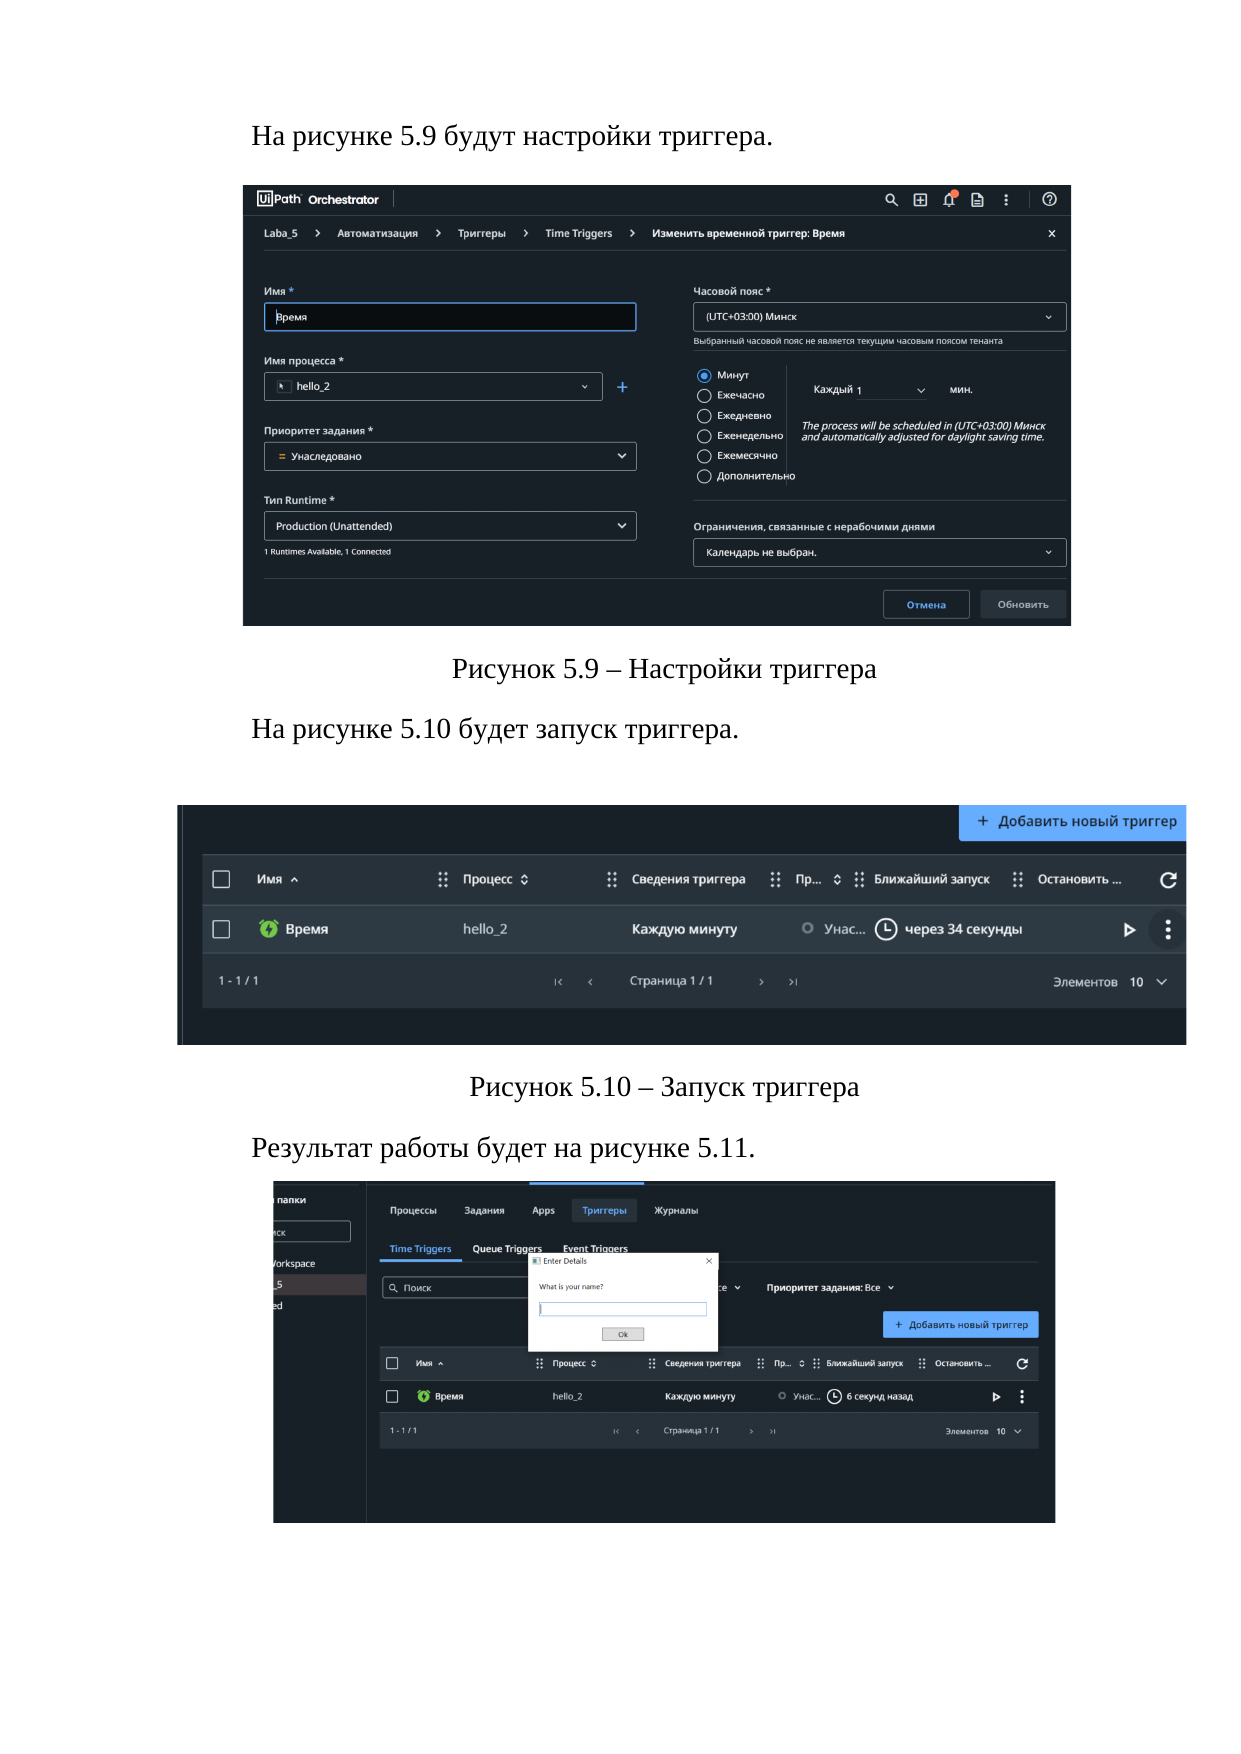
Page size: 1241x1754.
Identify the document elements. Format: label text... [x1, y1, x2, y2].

picture [177, 805, 1187, 1045]
picture [273, 1181, 1056, 1523]
text Результат работы будет на рисунке 5.11. [177, 1130, 1152, 1163]
text На рисунке 5.9 будут настройки триггера. [177, 118, 1152, 152]
text Рисунок 5.10 – Запуск триггера [177, 1069, 1152, 1103]
text Рисунок 5.9 – Настройки триггера [177, 651, 1152, 684]
picture [242, 185, 1072, 626]
text На рисунке 5.10 будет запуск триггера. [177, 711, 1152, 745]
